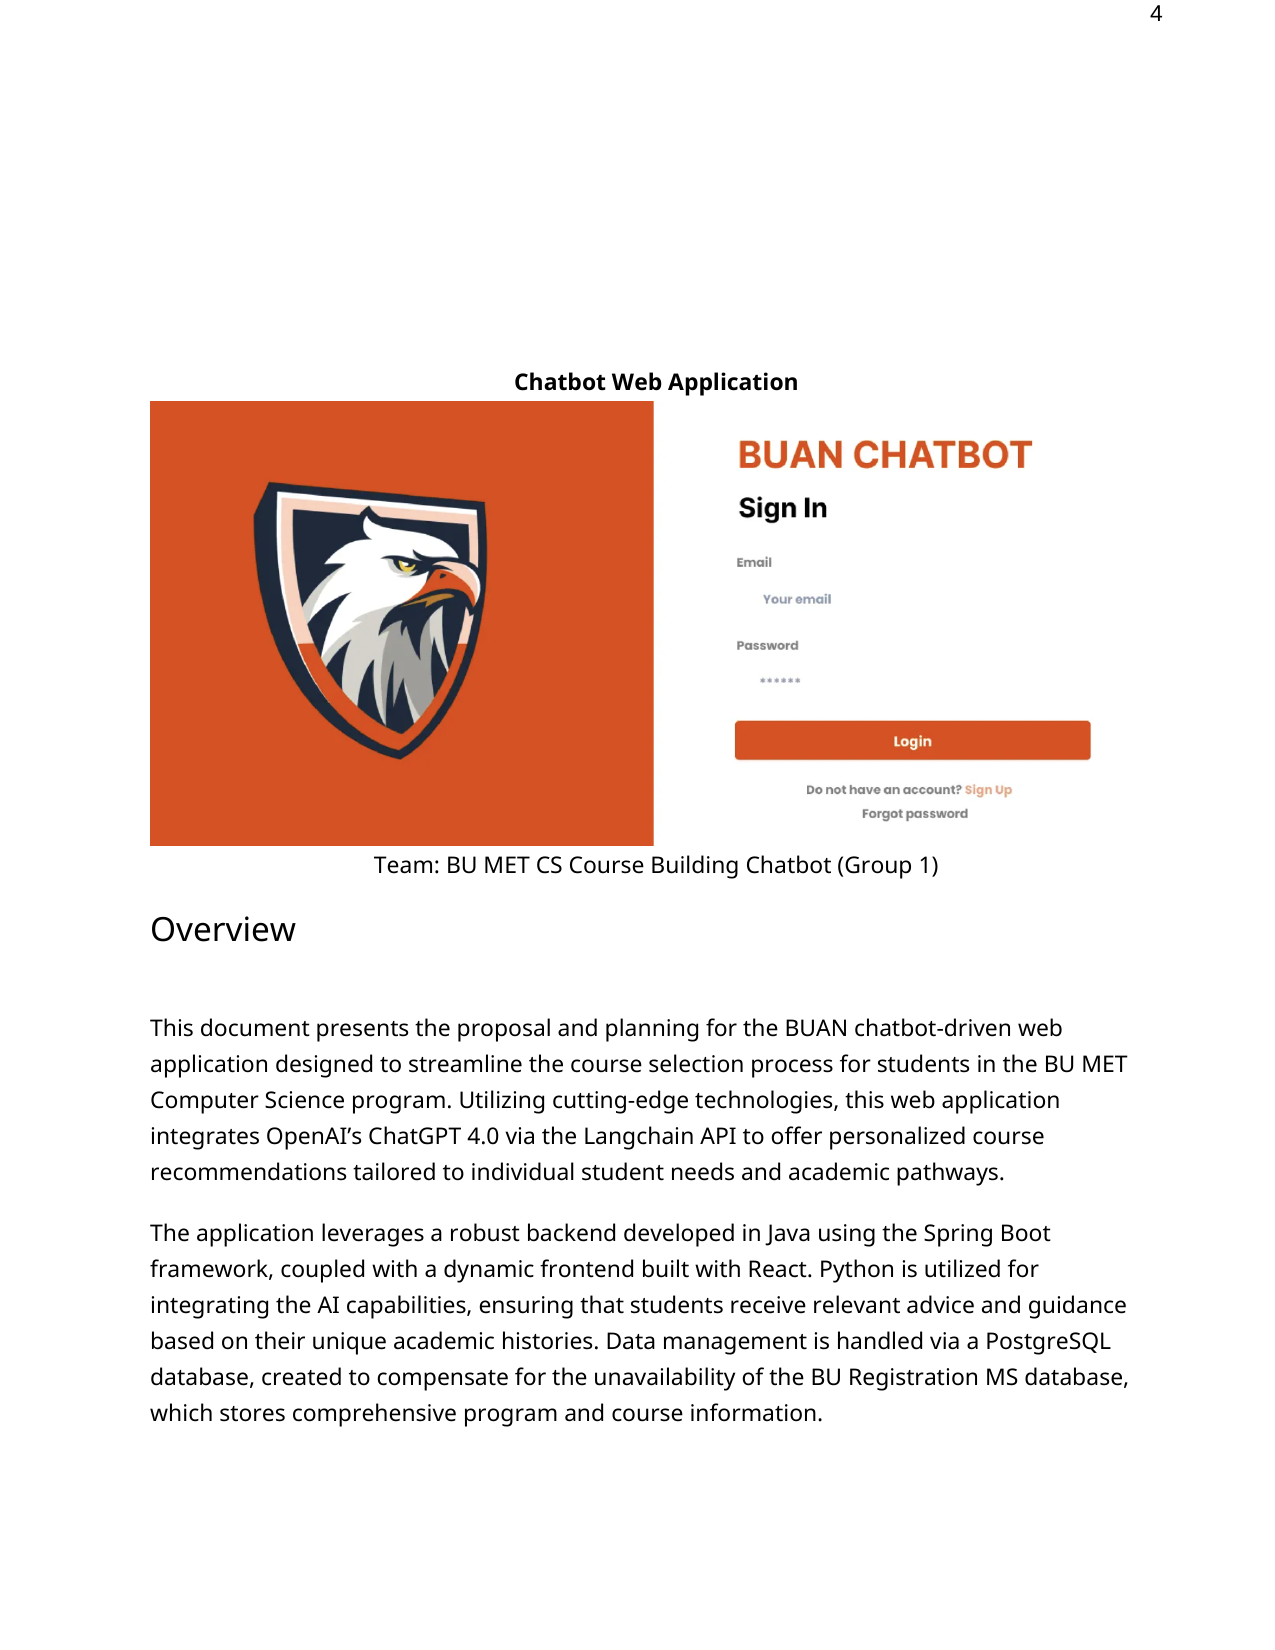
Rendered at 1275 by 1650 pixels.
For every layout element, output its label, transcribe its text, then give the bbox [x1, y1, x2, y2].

picture [150, 401, 1163, 846]
subtitle Overview [150, 906, 1162, 951]
text The application leverages a robust backend developed in Java using the Spring Boot framework, coupled with a dynamic frontend built with React. Python is utilized for integrating the AI capabilities, ensuring that students receive relevant advice and guidance based on their unique academic histories. Data management is handled via a PostgreSQL database, created to compensate for the unavailability of the BU Registration MS database, which stores comprehensive program and course information. [150, 1217, 1162, 1428]
text This document presents the proposal and planning for the BUAN chatbot-driven web application designed to streamline the course selection process for students in the BU MET Computer Science program. Utilizing cutting-edge technologies, this web application integrates OpenAI’s ChatGPT 4.0 via the Langchain API to offer personalized course recommendations tailored to individual student needs and academic pathways. [150, 1012, 1162, 1187]
text Team: BU MET CS Course Building Chatbot (Group 1) [150, 849, 1162, 880]
text Chatbot Web Application [150, 366, 1162, 397]
